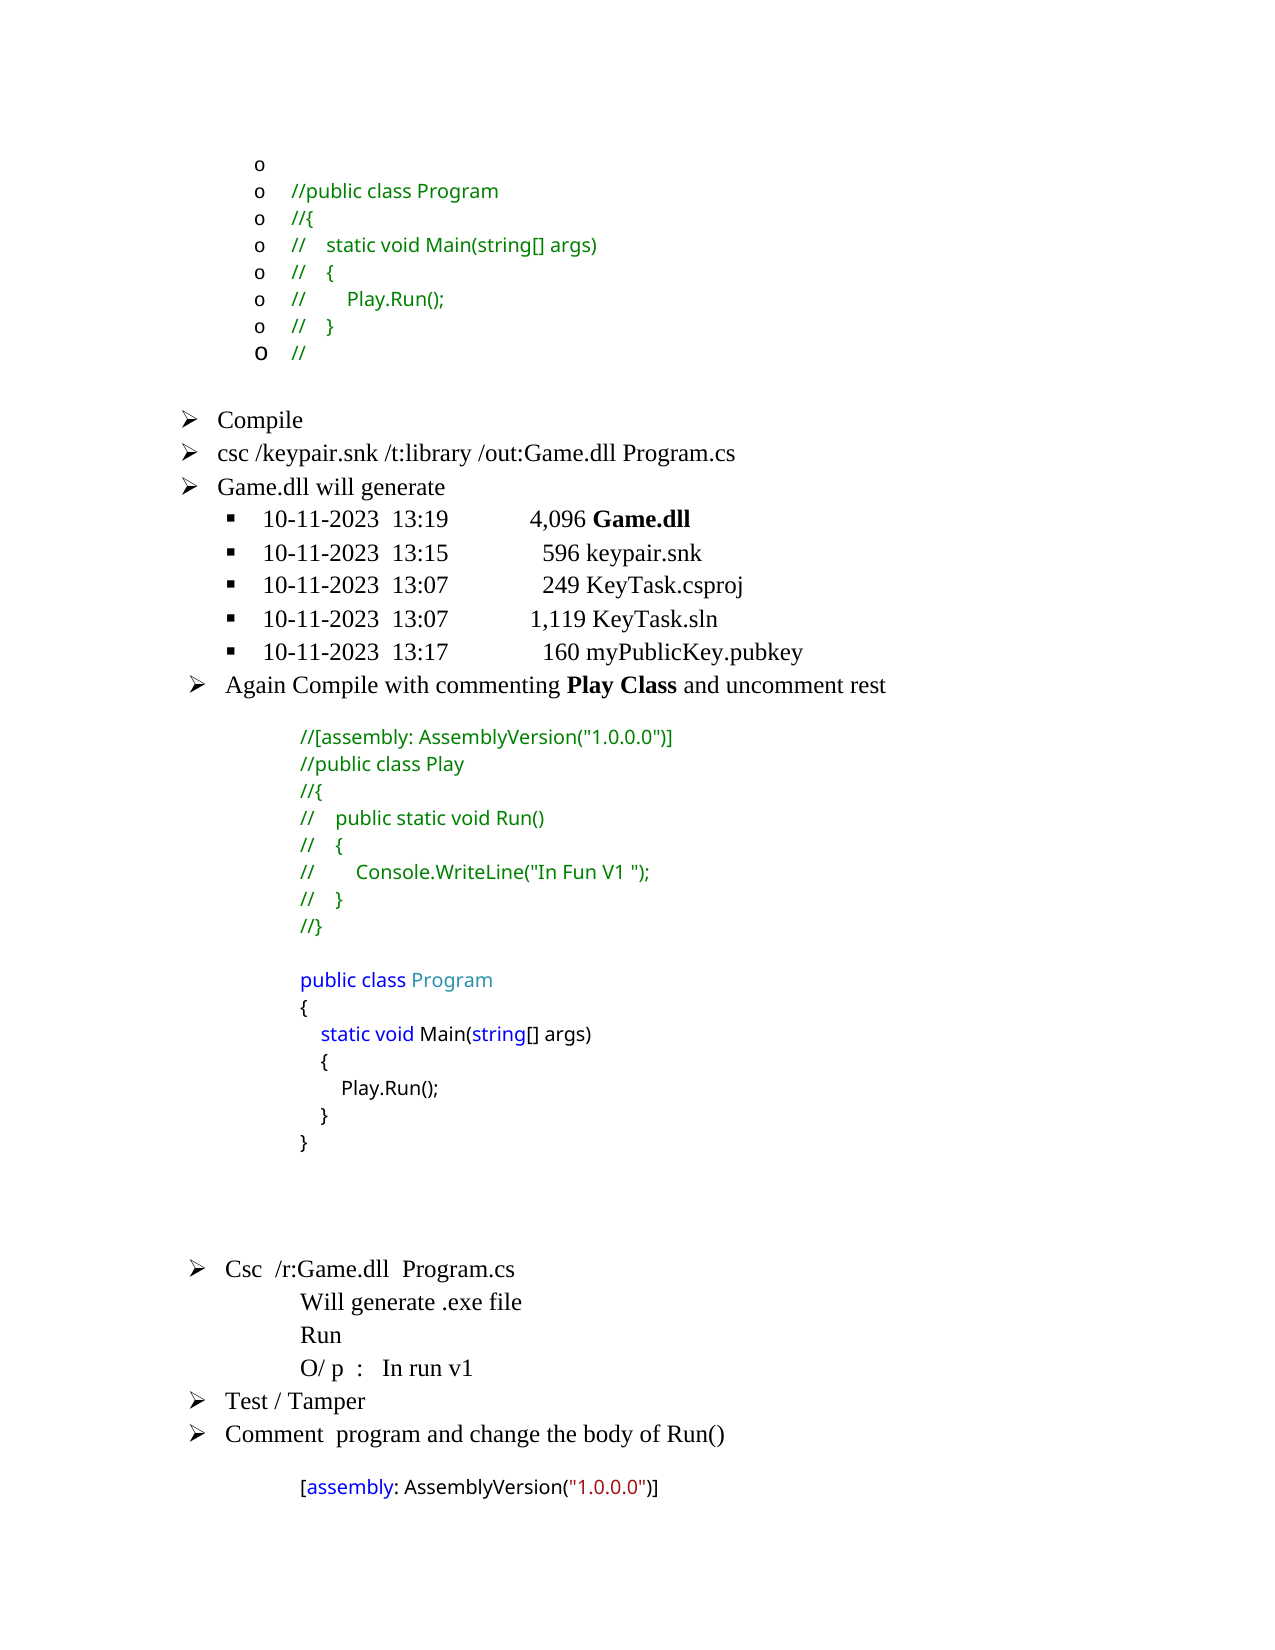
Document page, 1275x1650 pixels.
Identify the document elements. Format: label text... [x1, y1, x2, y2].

list // } [253, 312, 1125, 339]
text { [300, 993, 1125, 1020]
text { [300, 1047, 1125, 1074]
list // static void Main(string[] args) [253, 231, 1125, 258]
list Again Compile with commenting Play Class and uncomment rest [187, 670, 1125, 698]
list Game.dll will generate [179, 472, 1125, 500]
list 10-11-2023 13:15 596 keypair.snk [225, 538, 1125, 566]
list csc /keypair.snk /t:library /out:Game.dll Program.cs [179, 438, 1125, 467]
list 10-11-2023 13:17 160 myPublicKey.pubkey [225, 637, 1125, 665]
list Will generate .exe file [300, 1287, 1125, 1316]
list Csc /r:Game.dll Program.cs [187, 1254, 1125, 1283]
text [assembly: AssemblyVersion("1.0.0.0")] [300, 1473, 1125, 1500]
list Test / Tamper [187, 1386, 1125, 1415]
list //public class Program [253, 177, 1125, 204]
list 10-11-2023 13:07 1,119 KeyTask.sln [225, 604, 1125, 632]
list // { [253, 258, 1125, 285]
text } [300, 1101, 1125, 1128]
list Compile [179, 406, 1125, 434]
text // Console.WriteLine("In Fun V1 "); [300, 858, 1125, 885]
list Comment program and change the body of Run() [187, 1419, 1125, 1448]
text // { [300, 831, 1125, 858]
text //} [300, 912, 1125, 939]
list // Play.Run(); [253, 285, 1125, 312]
list //{ [253, 204, 1125, 231]
list 10-11-2023 13:19 4,096 Game.dll [225, 504, 1125, 533]
list Run [300, 1320, 1125, 1349]
text //public class Play [300, 751, 1125, 777]
list 10-11-2023 13:07 249 KeyTask.csproj [225, 571, 1125, 599]
list } [300, 1128, 1125, 1155]
text // public static void Run() [300, 804, 1125, 831]
text //[assembly: AssemblyVersion("1.0.0.0")] [300, 723, 1125, 751]
text // } [300, 885, 1125, 912]
list // [253, 339, 1125, 368]
text Play.Run(); [300, 1074, 1125, 1101]
list O/ p : In run v1 [300, 1353, 1125, 1382]
text static void Main(string[] args) [300, 1020, 1125, 1047]
text public class Program [300, 966, 1125, 993]
text //{ [300, 777, 1125, 804]
